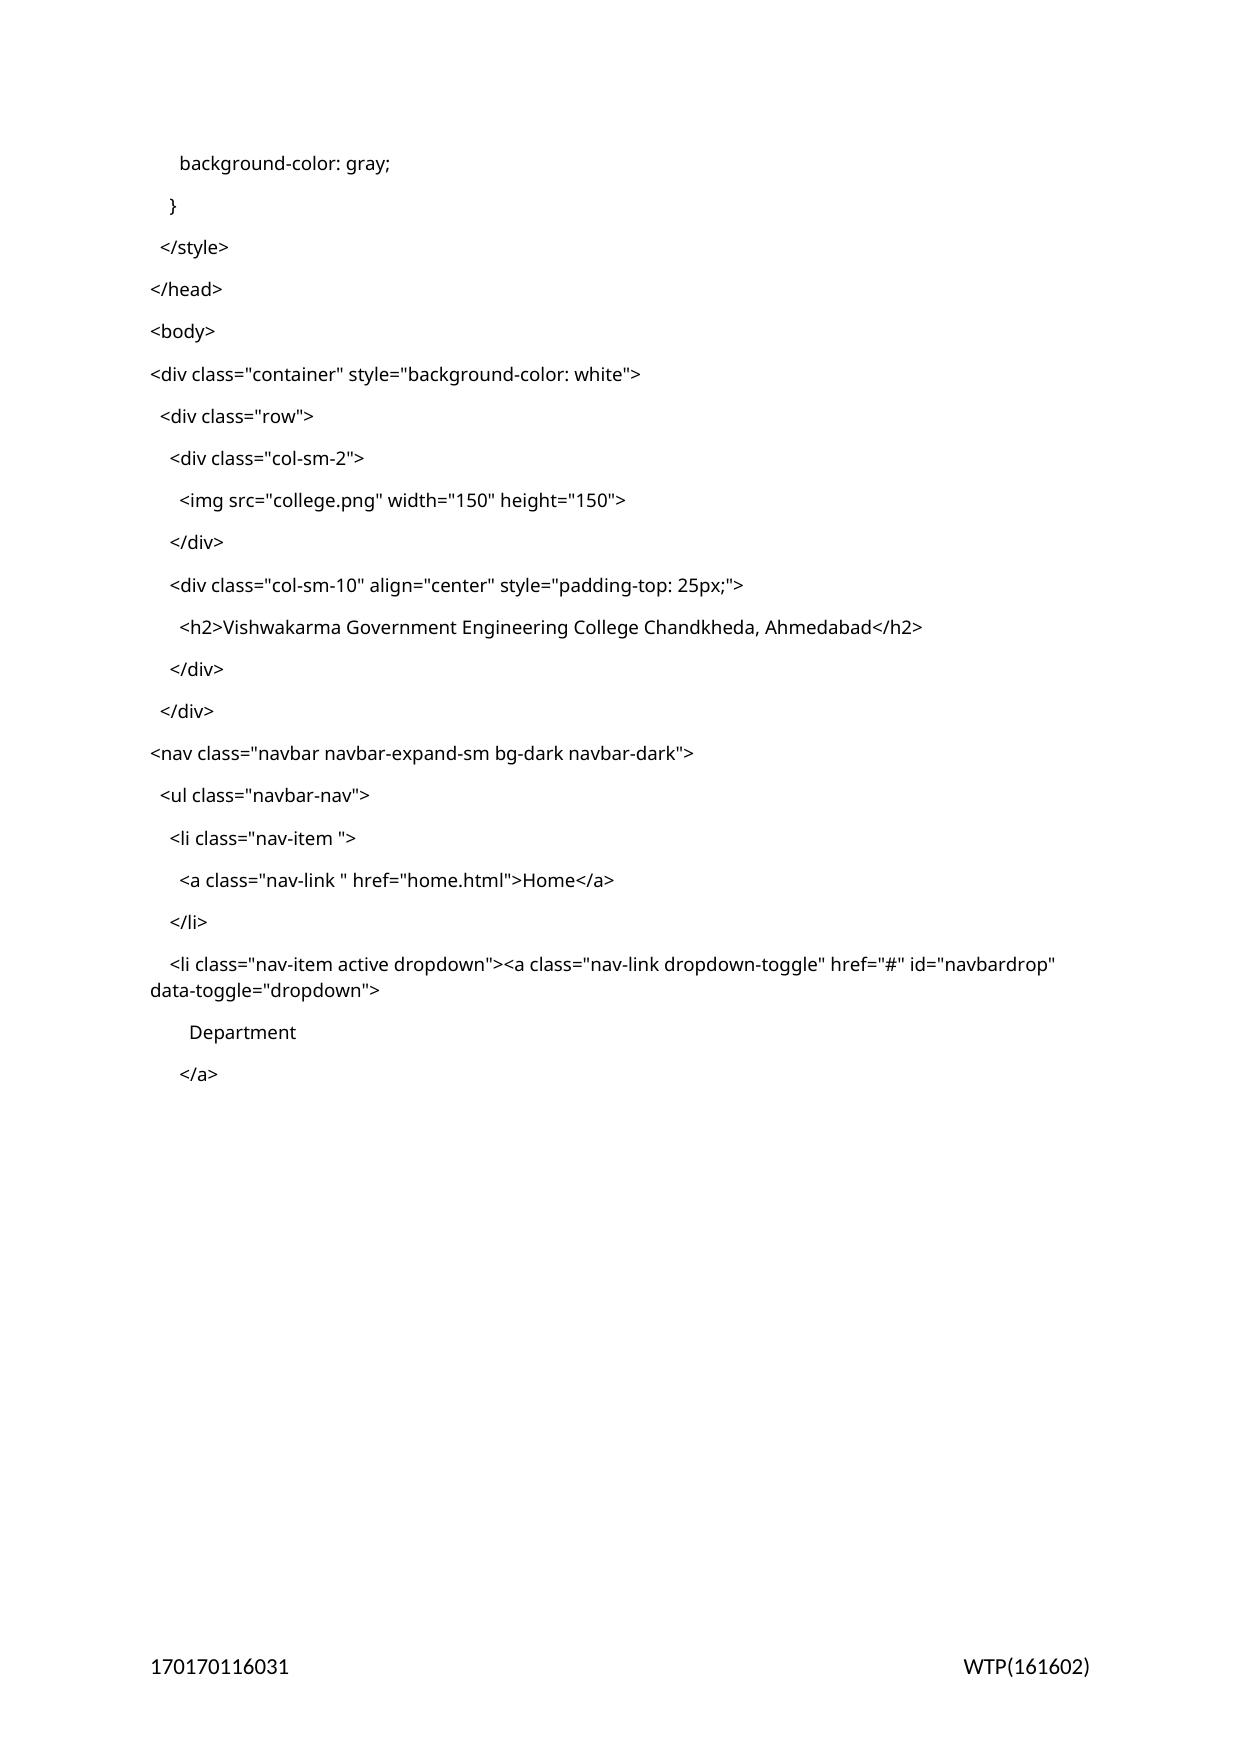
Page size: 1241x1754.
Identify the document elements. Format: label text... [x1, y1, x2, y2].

text Department [150, 1019, 1090, 1045]
text </div> [150, 698, 1090, 724]
text </div> [150, 656, 1090, 682]
text </div> [150, 530, 1090, 555]
text } [150, 192, 1090, 218]
text <div class="container" style="background-color: white"> [150, 361, 1090, 386]
text <img src="college.png" width="150" height="150"> [150, 487, 1090, 513]
text <div class="col-sm-10" align="center" style="padding-top: 25px;"> [150, 572, 1090, 597]
text background-color: gray; [150, 150, 1090, 176]
text <div class="row"> [150, 403, 1090, 429]
text </a> [150, 1061, 1090, 1087]
text <a class="nav-link " href="home.html">Home</a> [150, 867, 1090, 893]
text </head> [150, 277, 1090, 302]
text <body> [150, 319, 1090, 344]
text <li class="nav-item active dropdown"><a class="nav-link dropdown-toggle" href="#" id="navbardrop" data-toggle="dropdown"> [150, 952, 1090, 1003]
text <div class="col-sm-2"> [150, 445, 1090, 471]
text </style> [150, 234, 1090, 260]
text <li class="nav-item "> [150, 825, 1090, 851]
text </li> [150, 909, 1090, 935]
text <h2>Vishwakarma Government Engineering College Chandkheda, Ahmedabad</h2> [150, 614, 1090, 639]
text <nav class="navbar navbar-expand-sm bg-dark navbar-dark"> [150, 741, 1090, 766]
text <ul class="navbar-nav"> [150, 783, 1090, 808]
